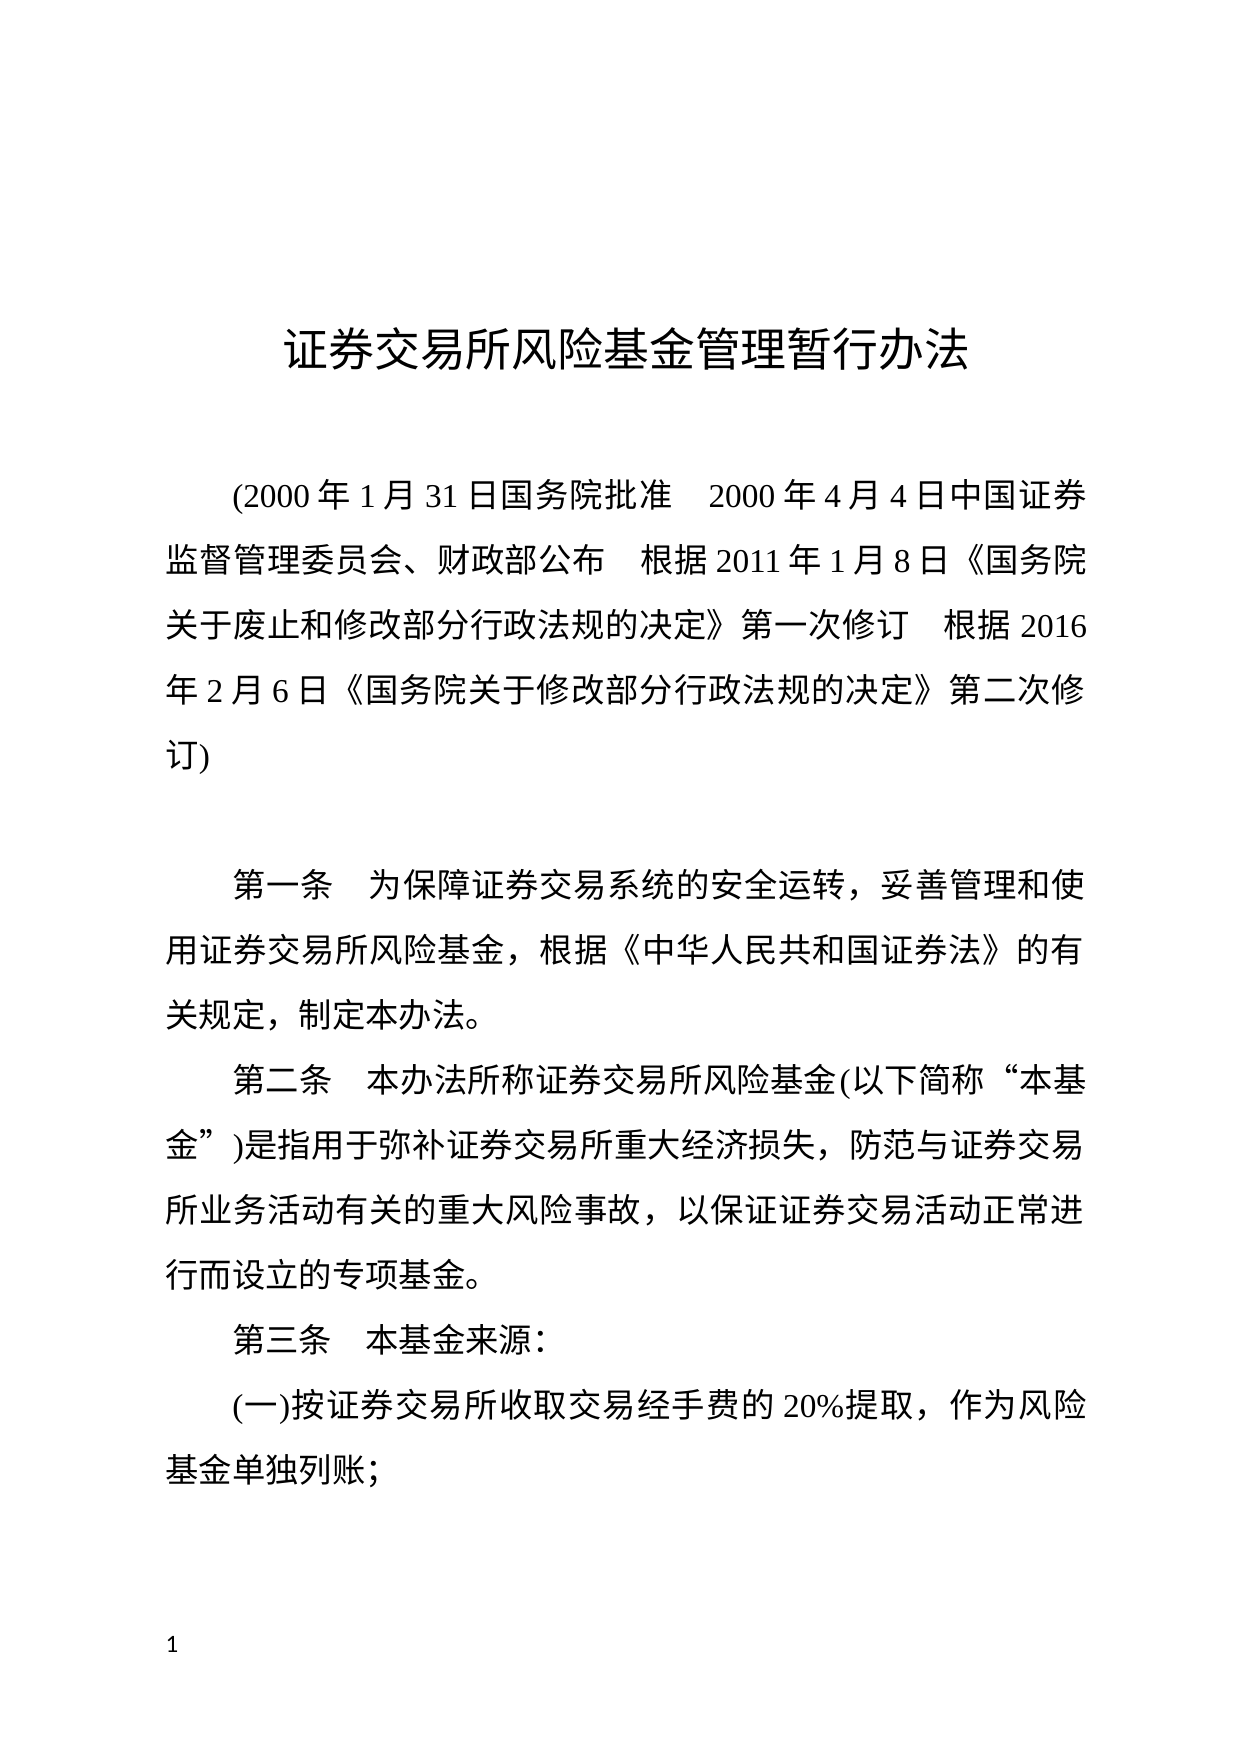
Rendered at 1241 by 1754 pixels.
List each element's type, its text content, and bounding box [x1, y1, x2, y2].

text 第三条 本基金来源： [165, 1305, 1087, 1370]
text 第二条 本办法所称证券交易所风险基金(以下简称“本基金”)是指用于弥补证券交易所重大经济损失，防范与证券交易所业务活动有关的重大风险事故，以保证证券交易活动正常进行而设立的专项基金。 [165, 1045, 1087, 1305]
text (2000年1月31日国务院批准 2000年4月4日中国证券监督管理委员会、财政部公布 根据2011年1月8日《国务院关于废止和修改部分行政法规的决定》第一次修订 根据2016年2月6日《国务院关于修改部分行政法规的决定》第二次修订) [165, 460, 1087, 785]
text 证券交易所风险基金管理暂行办法 [165, 298, 1087, 395]
text 第一条 为保障证券交易系统的安全运转，妥善管理和使用证券交易所风险基金，根据《中华人民共和国证券法》的有关规定，制定本办法。 [165, 850, 1087, 1045]
text (一)按证券交易所收取交易经手费的20%提取，作为风险基金单独列账； [165, 1370, 1087, 1500]
